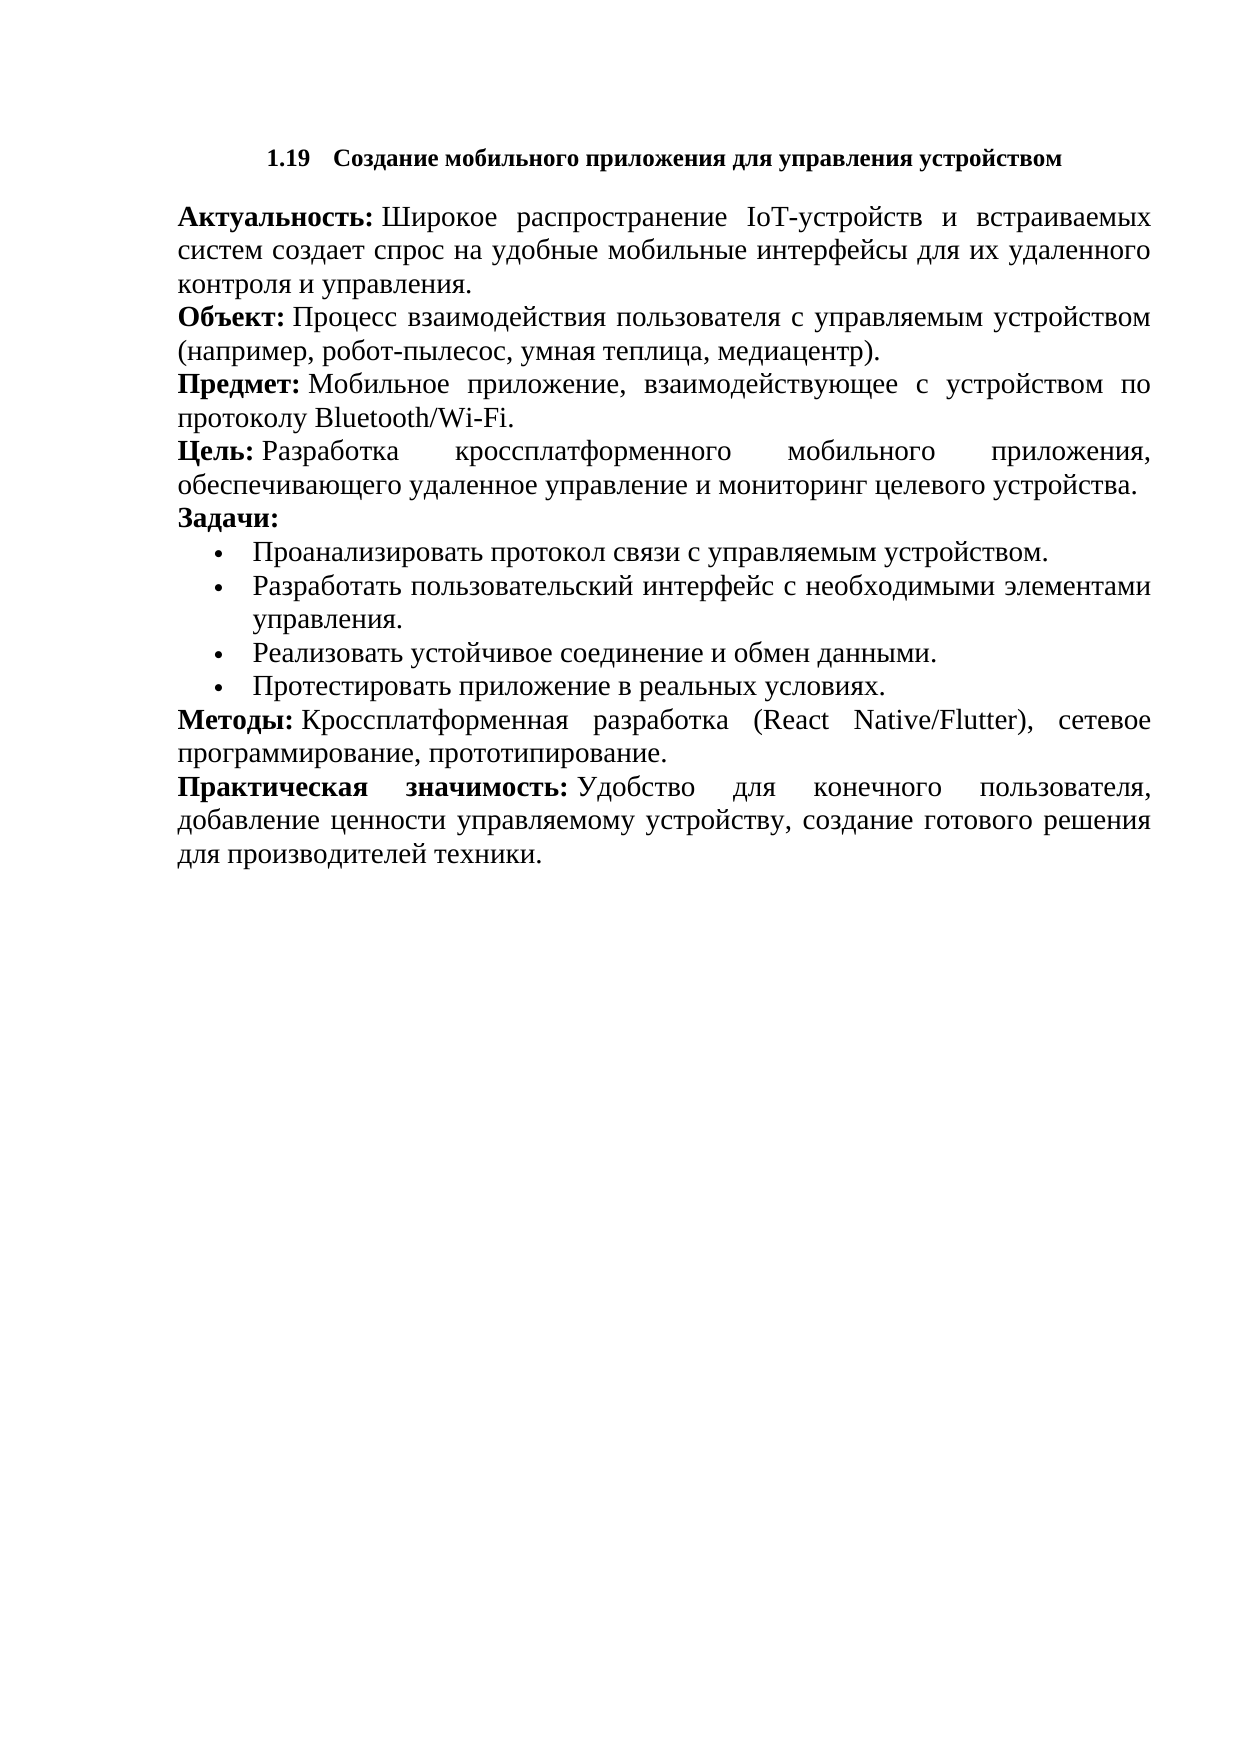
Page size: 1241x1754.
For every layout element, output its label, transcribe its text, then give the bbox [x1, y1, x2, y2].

text Методы: Кроссплатформенная разработка (React Native/Flutter), сетевое программирование, прототипирование. [177, 702, 1152, 769]
text Задачи: [177, 501, 1152, 534]
text Объект: Процесс взаимодействия пользователя с управляемым устройством (например, робот-пылесос, умная теплица, медиацентр). [177, 299, 1152, 366]
text Предмет: Мобильное приложение, взаимодействующее с устройством по протоколу Bluetooth/Wi-Fi. [177, 366, 1152, 433]
text Актуальность: Широкое распространение IoT-устройств и встраиваемых систем создает спрос на удобные мобильные интерфейсы для их удаленного контроля и управления. [177, 199, 1152, 299]
list Реализовать устойчивое соединение и обмен данными. [215, 635, 1152, 668]
text Цель: Разработка кроссплатформенного мобильного приложения, обеспечивающего удаленное управление и мониторинг целевого устройства. [177, 433, 1152, 501]
text Практическая значимость: Удобство для конечного пользователя, добавление ценности управляемому устройству, создание готового решения для производителей техники. [177, 769, 1152, 869]
subtitle Создание мобильного приложения для управления устройством [177, 143, 1152, 172]
list Проанализировать протокол связи с управляемым устройством. [215, 534, 1152, 568]
list Разработать пользовательский интерфейс с необходимыми элементами управления. [215, 568, 1152, 635]
list Протестировать приложение в реальных условиях. [215, 668, 1152, 702]
